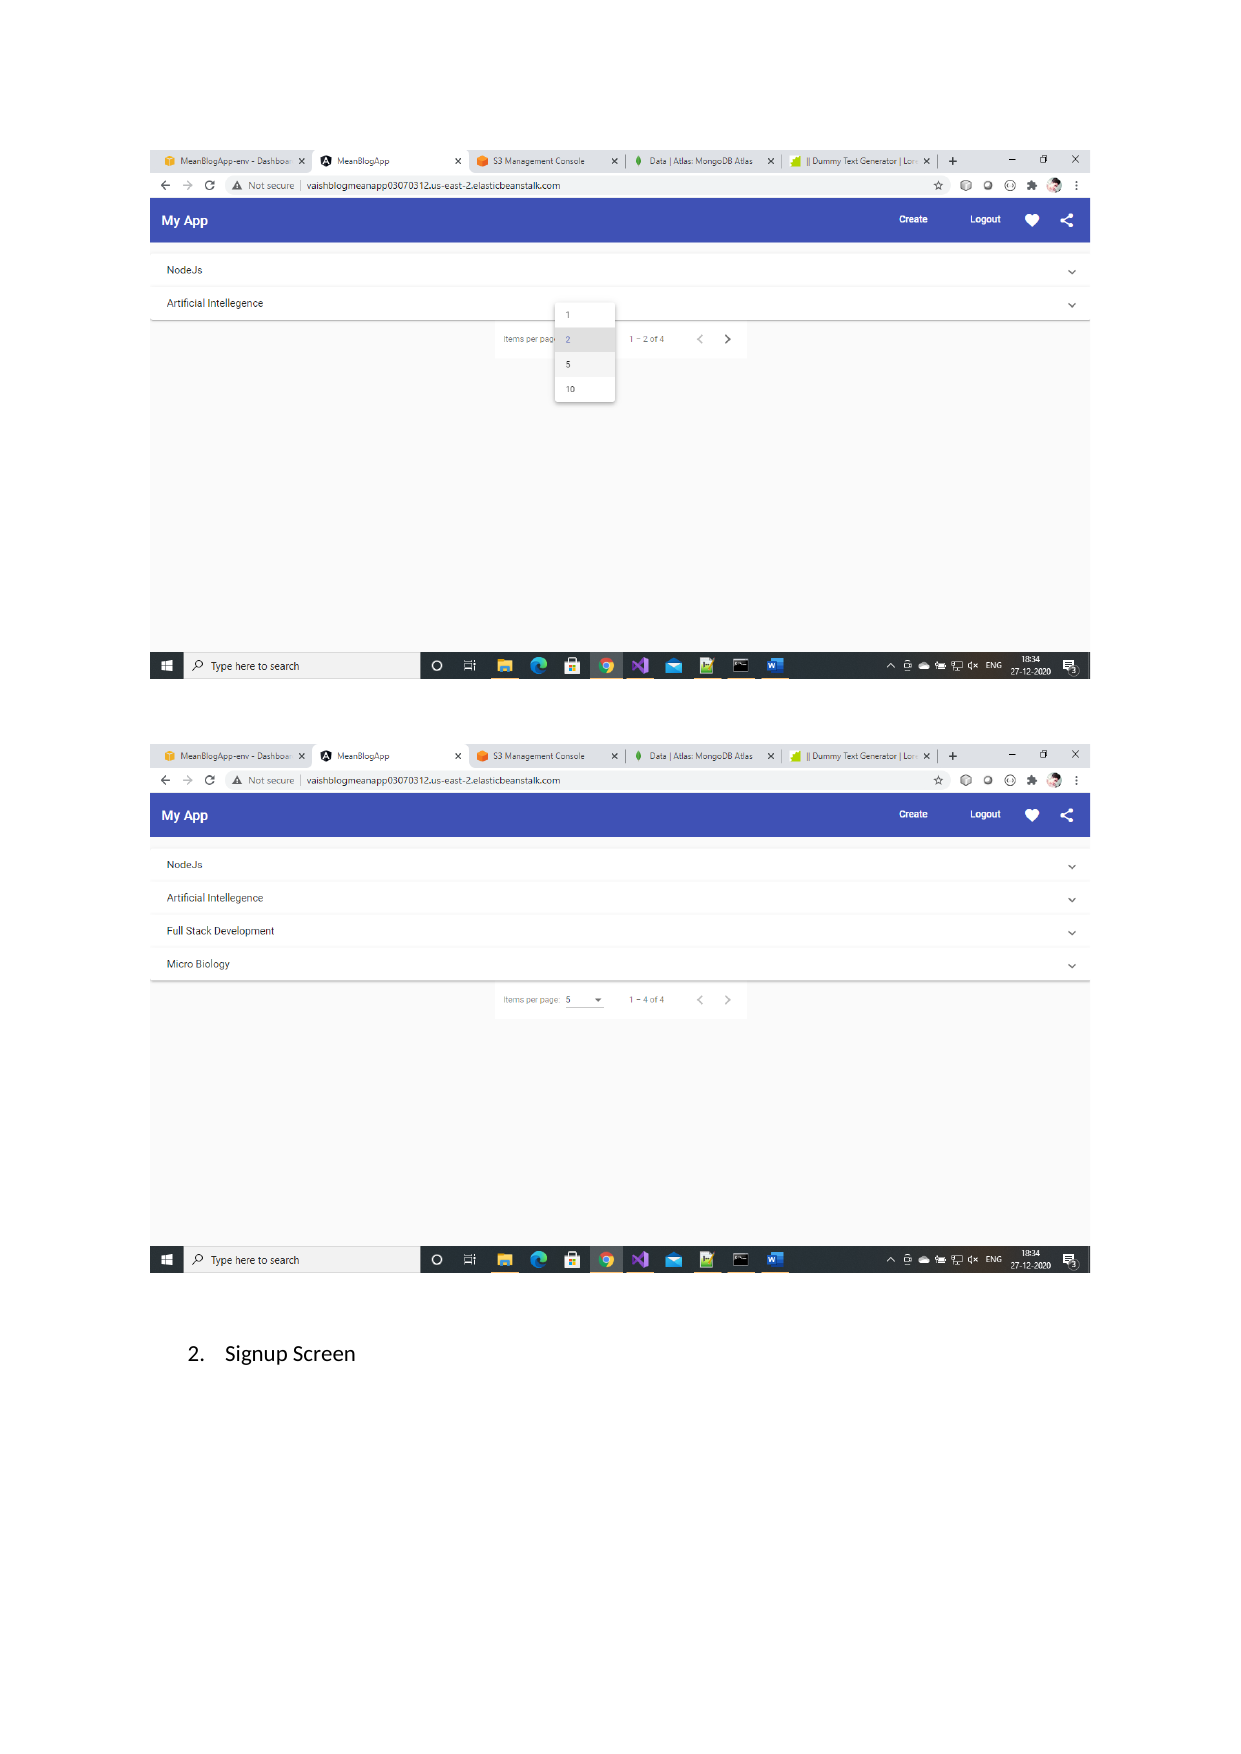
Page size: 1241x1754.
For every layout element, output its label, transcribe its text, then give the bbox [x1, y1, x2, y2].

list Signup Screen [187, 1339, 1090, 1367]
picture [150, 150, 1091, 679]
picture [150, 744, 1091, 1273]
